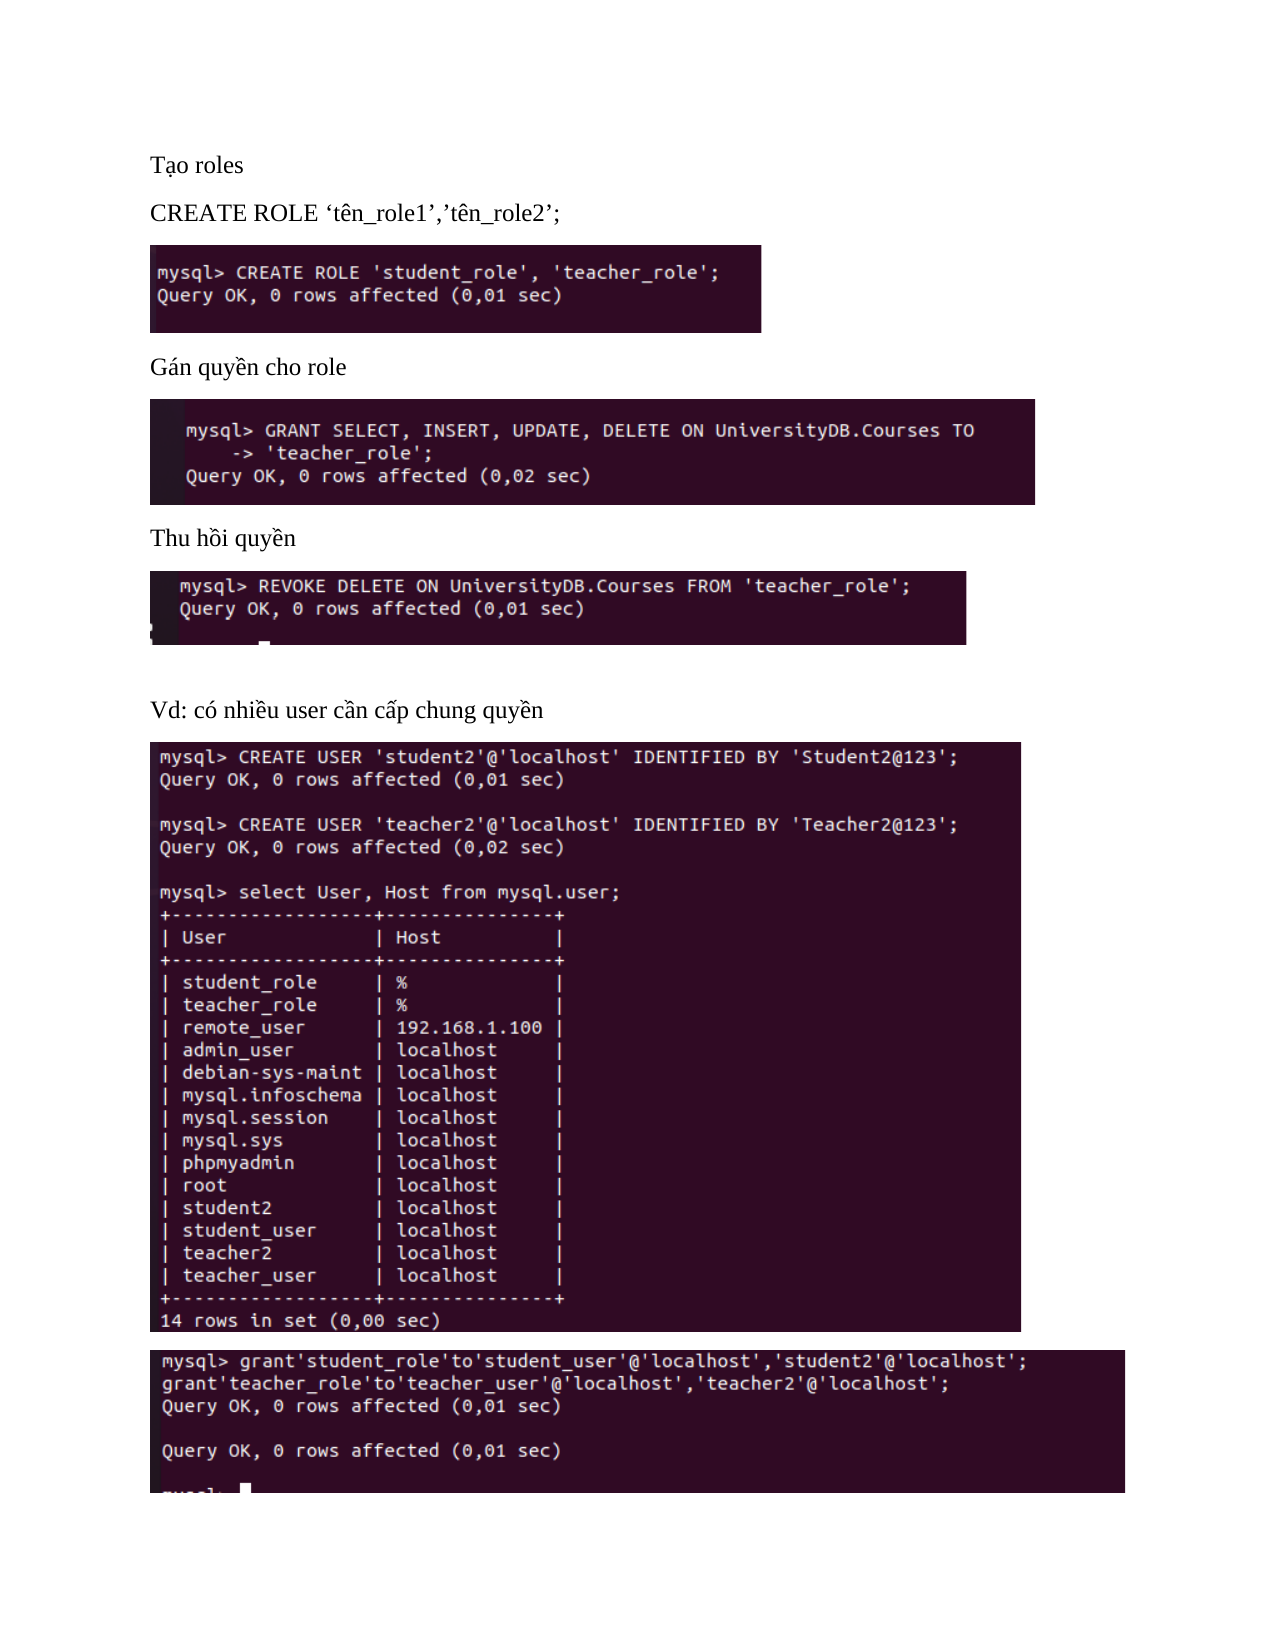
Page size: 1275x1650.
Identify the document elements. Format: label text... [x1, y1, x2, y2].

text Tạo roles [150, 150, 1125, 179]
text Thu hồi quyền [150, 523, 1125, 552]
picture [150, 571, 967, 645]
picture [150, 399, 1035, 505]
picture [150, 1350, 1125, 1493]
text Vd: có nhiều user cần cấp chung quyền [150, 695, 1125, 724]
picture [150, 245, 762, 333]
text Gán quyền cho role [150, 352, 1125, 381]
text CREATE ROLE ‘tên_role1’,’tên_role2’; [150, 198, 1125, 226]
picture [150, 742, 1022, 1332]
